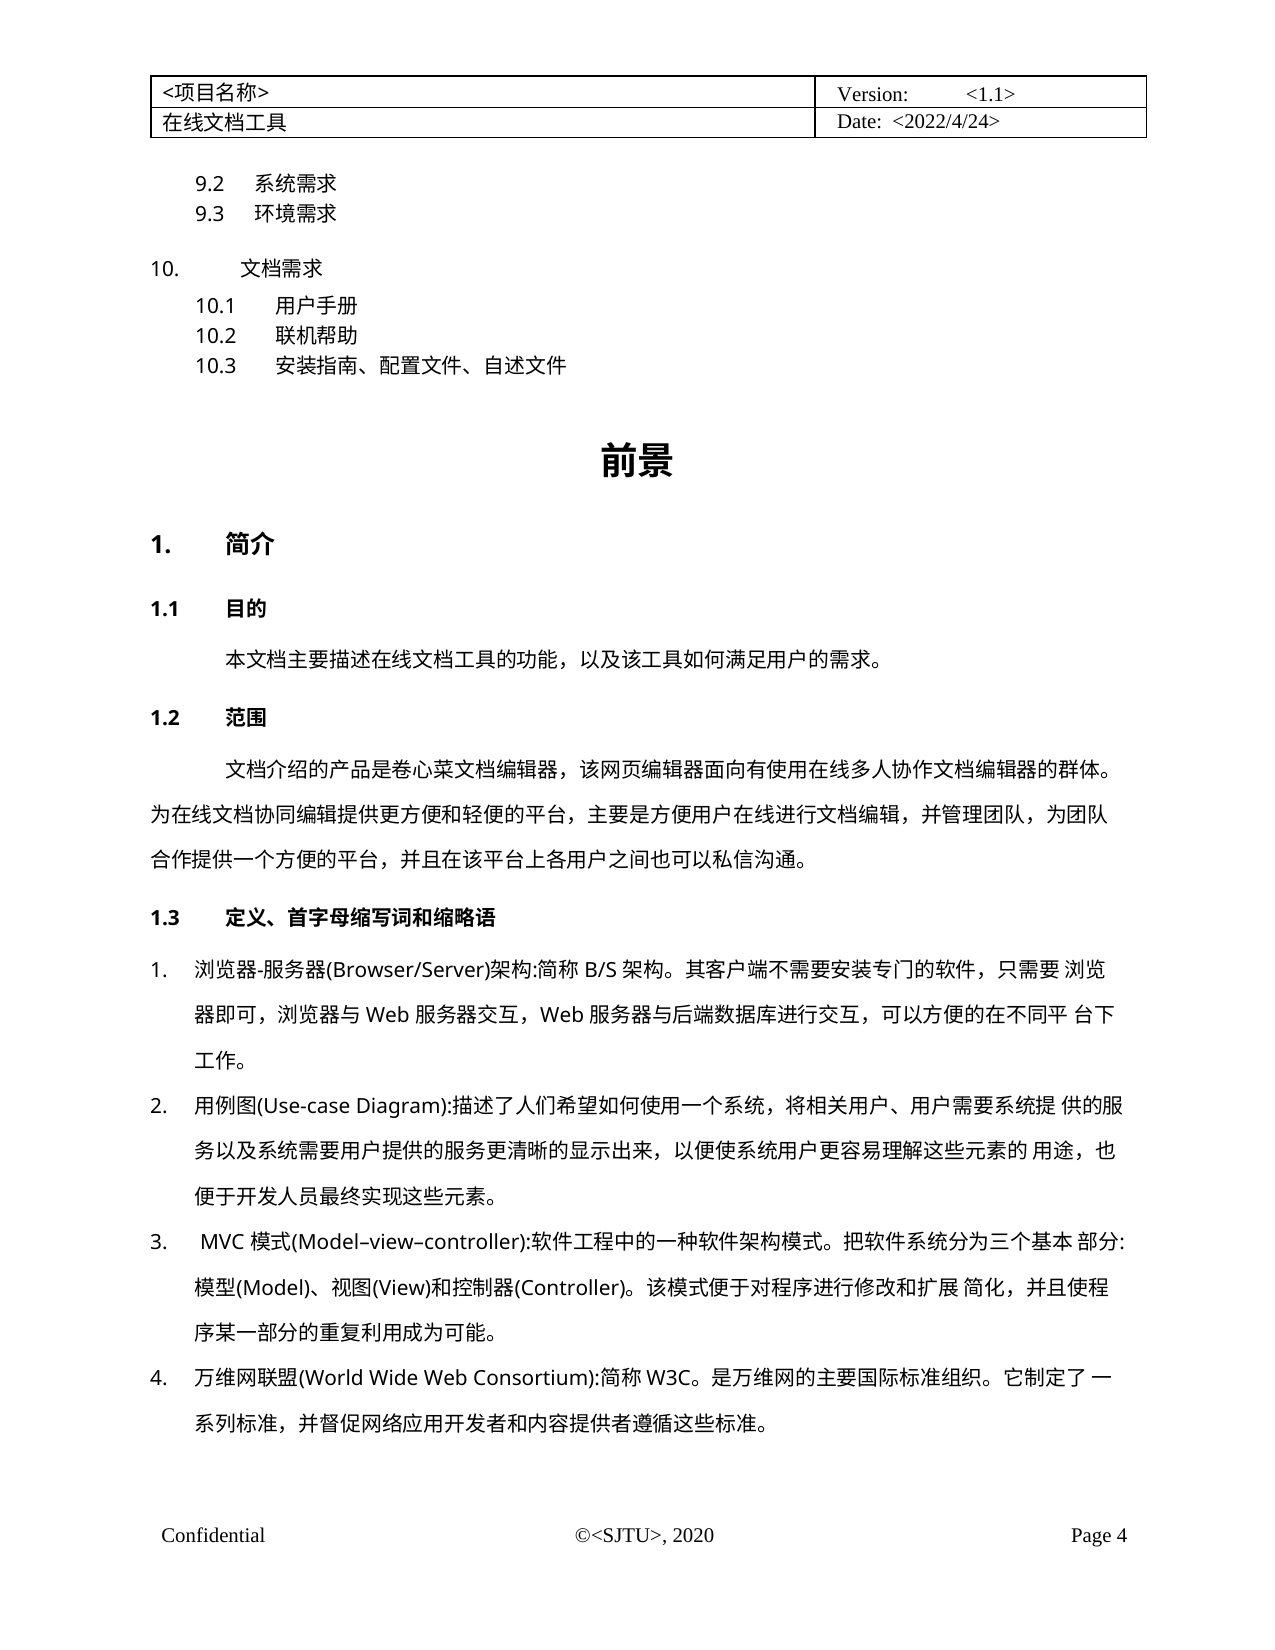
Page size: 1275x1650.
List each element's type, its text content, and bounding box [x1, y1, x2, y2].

text 10.3 安装指南、配置文件、自述文件 12 [195, 350, 1050, 380]
subtitle 定义、首字母缩写词和缩略语 [150, 902, 1125, 932]
text 10. 文档需求 12 [150, 252, 1050, 283]
text 9.3 环境需求 11 [195, 197, 1050, 227]
subtitle 目的 [150, 592, 1125, 622]
text 10.2 联机帮助 12 [195, 319, 1050, 350]
text 文档介绍的产品是卷心菜文档编辑器，该网页编辑器面向有使用在线多人协作文档编辑器的群体。为在线文档协同编辑提供更方便和轻便的平台，主要是方便用户在线进行文档编辑，并管理团队，为团队合作提供一个方便的平台，并且在该平台上‍各用户之间也可以私信沟通。 [150, 753, 1125, 874]
subtitle 简介 [150, 525, 1125, 561]
subtitle 范围 [150, 701, 1125, 732]
list 浏览器-服务器(Browser/Server)架构:简称 B/S 架构。其客户端不需要安装专门的软件，只需要 浏览器即可，浏览器与 Web 服务器交互，Web 服务器与后端数据库进行交互，可以方便的在不同平 台下工作。 [150, 953, 1125, 1074]
list MVC 模式(Model–view–controller):软件工程中的一种软件架构模式。把软件系统分为三个基本 部分:模型(Model)、视图(View)和控制器(Controller)。该模式便于对程序进行修改和扩展 简化，并且使程序某一部分的重复利用成为可能。 [150, 1225, 1125, 1346]
list 用例图(Use-case Diagram):描述了人们希望如何使用一个系统，将相关用户、用户需要系统提 供的服务以及系统需要用户提供的服务更清晰的显示出来，以便使系统用户更容易理解这些元素的 用途，也便于开发人员最终实现这些元素。 [150, 1089, 1125, 1210]
list 万维网联盟(World Wide Web Consortium):简称 W3C。是万维网的主要国际标准组织。它制定了 一系列标准，并督促网络应用开发者和内容提供者遵循这些标准。 [150, 1362, 1125, 1437]
text 9.2 系统需求 11 [195, 167, 1050, 197]
text 10.1 用户手册 12 [195, 289, 1050, 319]
title 前景 [150, 431, 1125, 485]
text 本文档主要描述在线文档工具的功能，以及该工具如何满足用户的需求。 [150, 643, 1125, 674]
